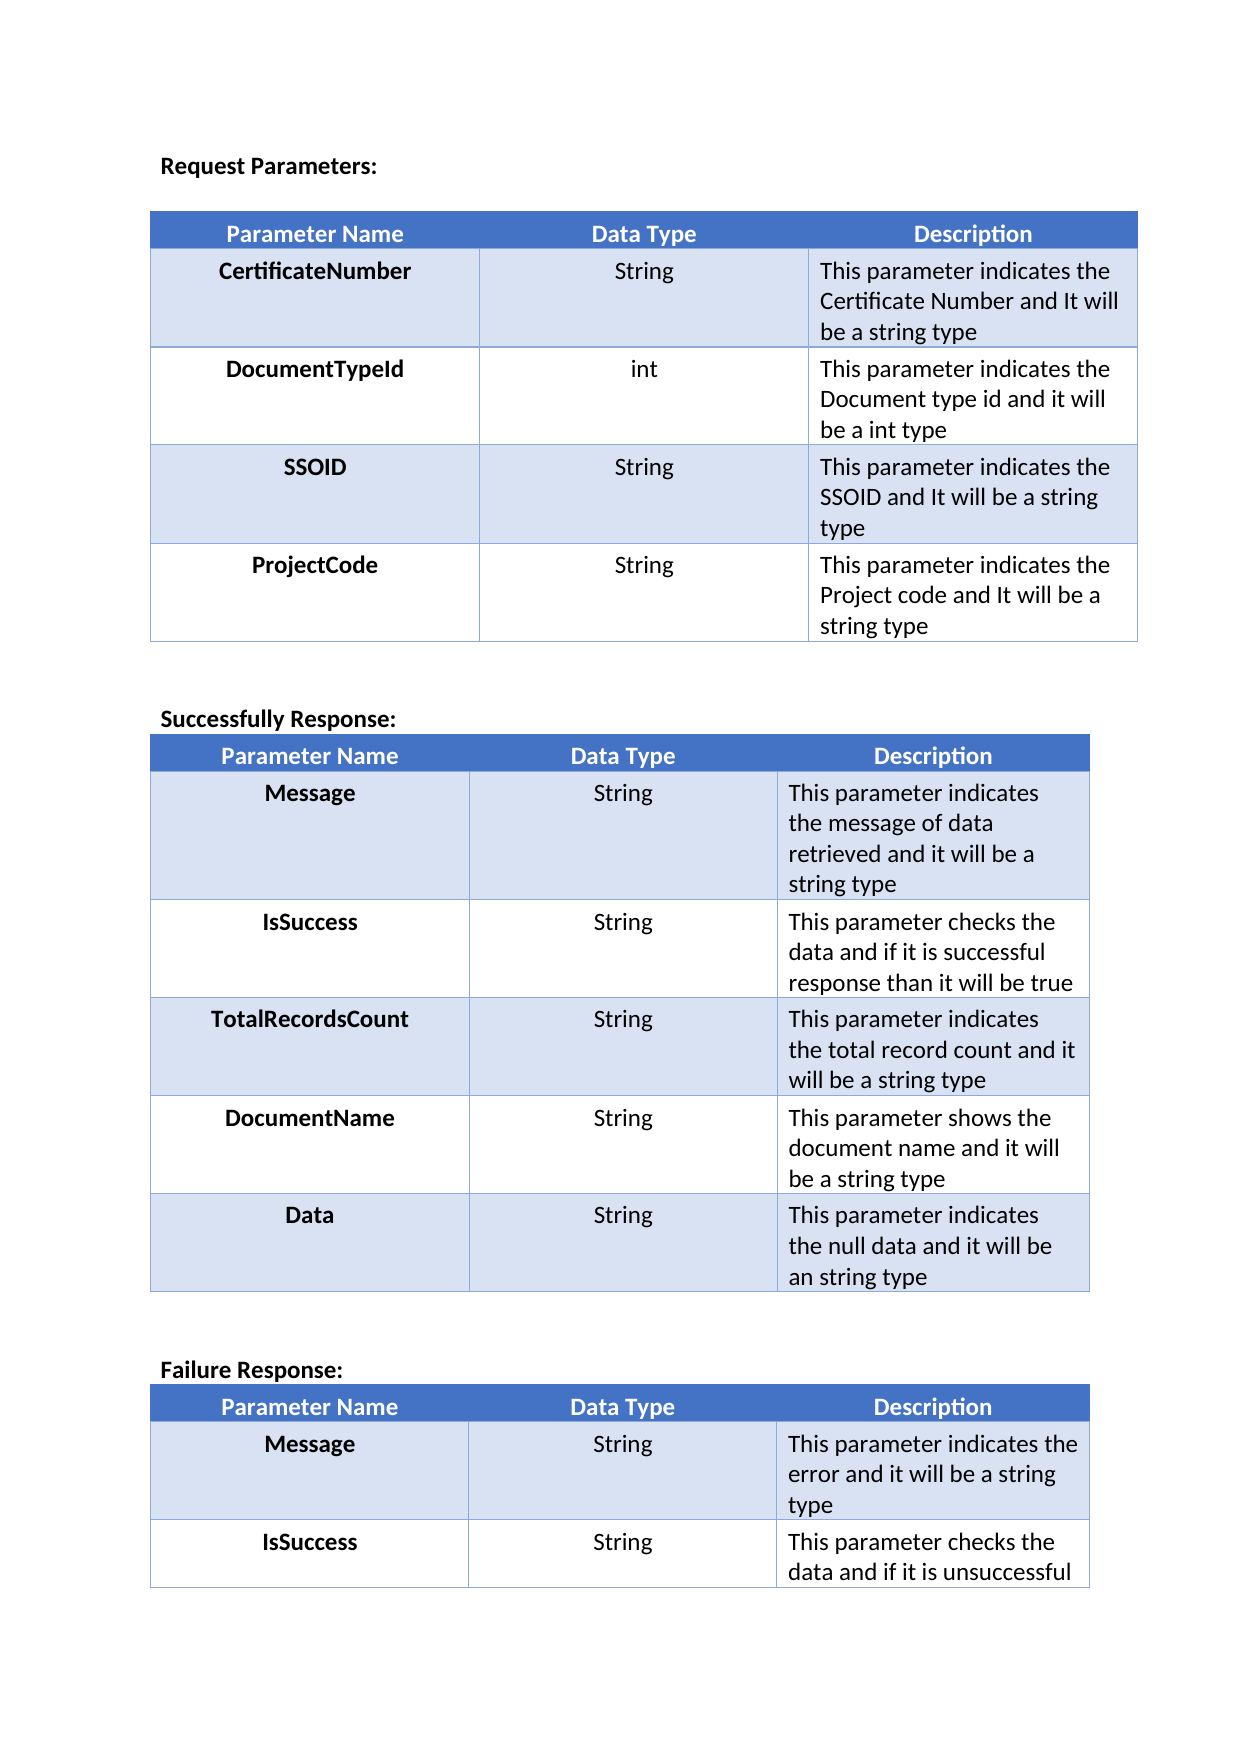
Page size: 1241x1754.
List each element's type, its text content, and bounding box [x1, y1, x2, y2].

table_cell DocumentName [151, 1096, 469, 1193]
table_cell This parameter indicates the Document type id and it will be a int type [809, 348, 1137, 444]
table_cell String [469, 1520, 776, 1587]
table_cell SSOID [151, 445, 479, 543]
subtitle Successfully Response: [160, 703, 1090, 734]
table_cell DocumentTypeId [151, 348, 479, 444]
table_cell String [480, 544, 808, 641]
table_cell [777, 1520, 1089, 1587]
table_cell String [470, 900, 777, 997]
table_cell This parameter indicates the Certificate Number and It will be a string type [809, 249, 1137, 346]
table_cell TotalRecordsCount [151, 998, 469, 1095]
table_cell String [470, 1096, 777, 1193]
table_cell Message [151, 1422, 468, 1519]
table_cell String [470, 998, 777, 1095]
table_cell String [480, 249, 808, 346]
table_cell This parameter indicates the message of data retrieved and it will be a string type [778, 772, 1089, 899]
table_cell Message [151, 772, 469, 899]
table_cell CertificateNumber [151, 249, 479, 346]
table_header Parameter Name [151, 1385, 468, 1421]
table_header Parameter Name [151, 735, 469, 771]
table_header Description [778, 735, 1089, 771]
table_cell String [470, 772, 777, 899]
table_header Parameter Name [151, 213, 479, 248]
table_cell This parameter indicates the error and it will be a string type [777, 1422, 1089, 1519]
table_cell This parameter indicates the total record count and it will be a string type [778, 998, 1089, 1095]
table_cell IsSuccess [151, 900, 469, 997]
table_header Description [809, 213, 1137, 248]
table_header Description [777, 1385, 1089, 1421]
table_cell String [469, 1422, 776, 1519]
table_header Data Type [480, 213, 808, 248]
table_cell This parameter shows the document name and it will be a string type [778, 1096, 1089, 1193]
table_cell IsSuccess [151, 1520, 468, 1587]
table_cell Data [151, 1194, 469, 1291]
subtitle Failure Response: [160, 1354, 1090, 1384]
table_cell This parameter indicates the null data and it will be an string type [778, 1194, 1089, 1291]
table_header Data Type [470, 735, 777, 771]
table_header Data Type [469, 1385, 776, 1421]
table_cell int [480, 348, 808, 444]
subtitle Request Parameters: [160, 150, 1090, 181]
table_cell ProjectCode [151, 544, 479, 641]
table_cell This parameter indicates the SSOID and It will be a string type [809, 445, 1137, 543]
table_cell String [470, 1194, 777, 1291]
table_cell This parameter checks the data and if it is successful response than it will be true [778, 900, 1089, 997]
table_cell This parameter indicates the Project code and It will be a string type [809, 544, 1137, 641]
table_cell String [480, 445, 808, 543]
